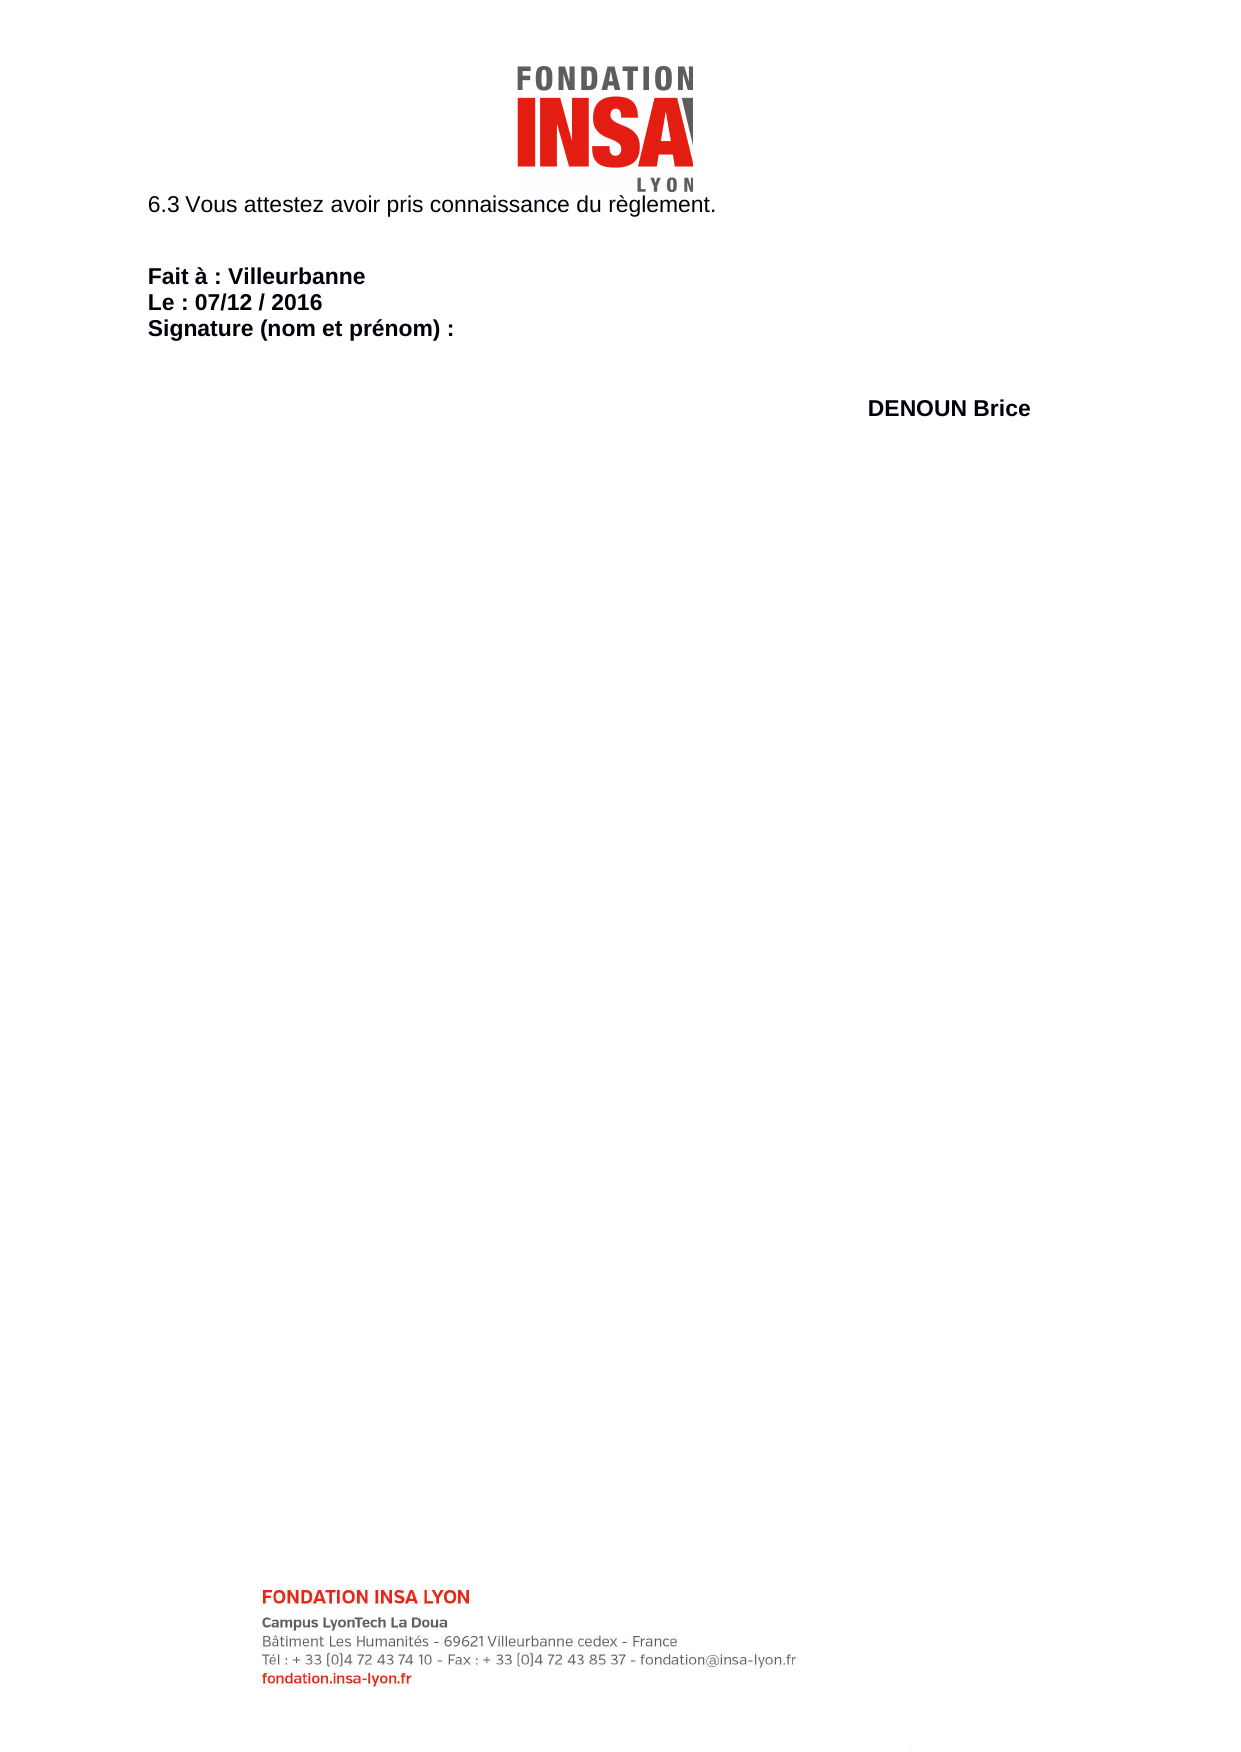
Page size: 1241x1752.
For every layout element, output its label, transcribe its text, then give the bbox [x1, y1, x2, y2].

list Vous attestez avoir pris connaissance du règlement. [148, 191, 1092, 218]
text Signature (nom et prénom) : [148, 315, 1092, 342]
text Fait à : Villeurbanne [148, 263, 1092, 289]
text Le : 07/12 / 2016 [148, 289, 1092, 315]
picture [517, 66, 693, 192]
text DENOUN Brice [778, 394, 1092, 421]
picture [0, 1575, 1220, 1752]
